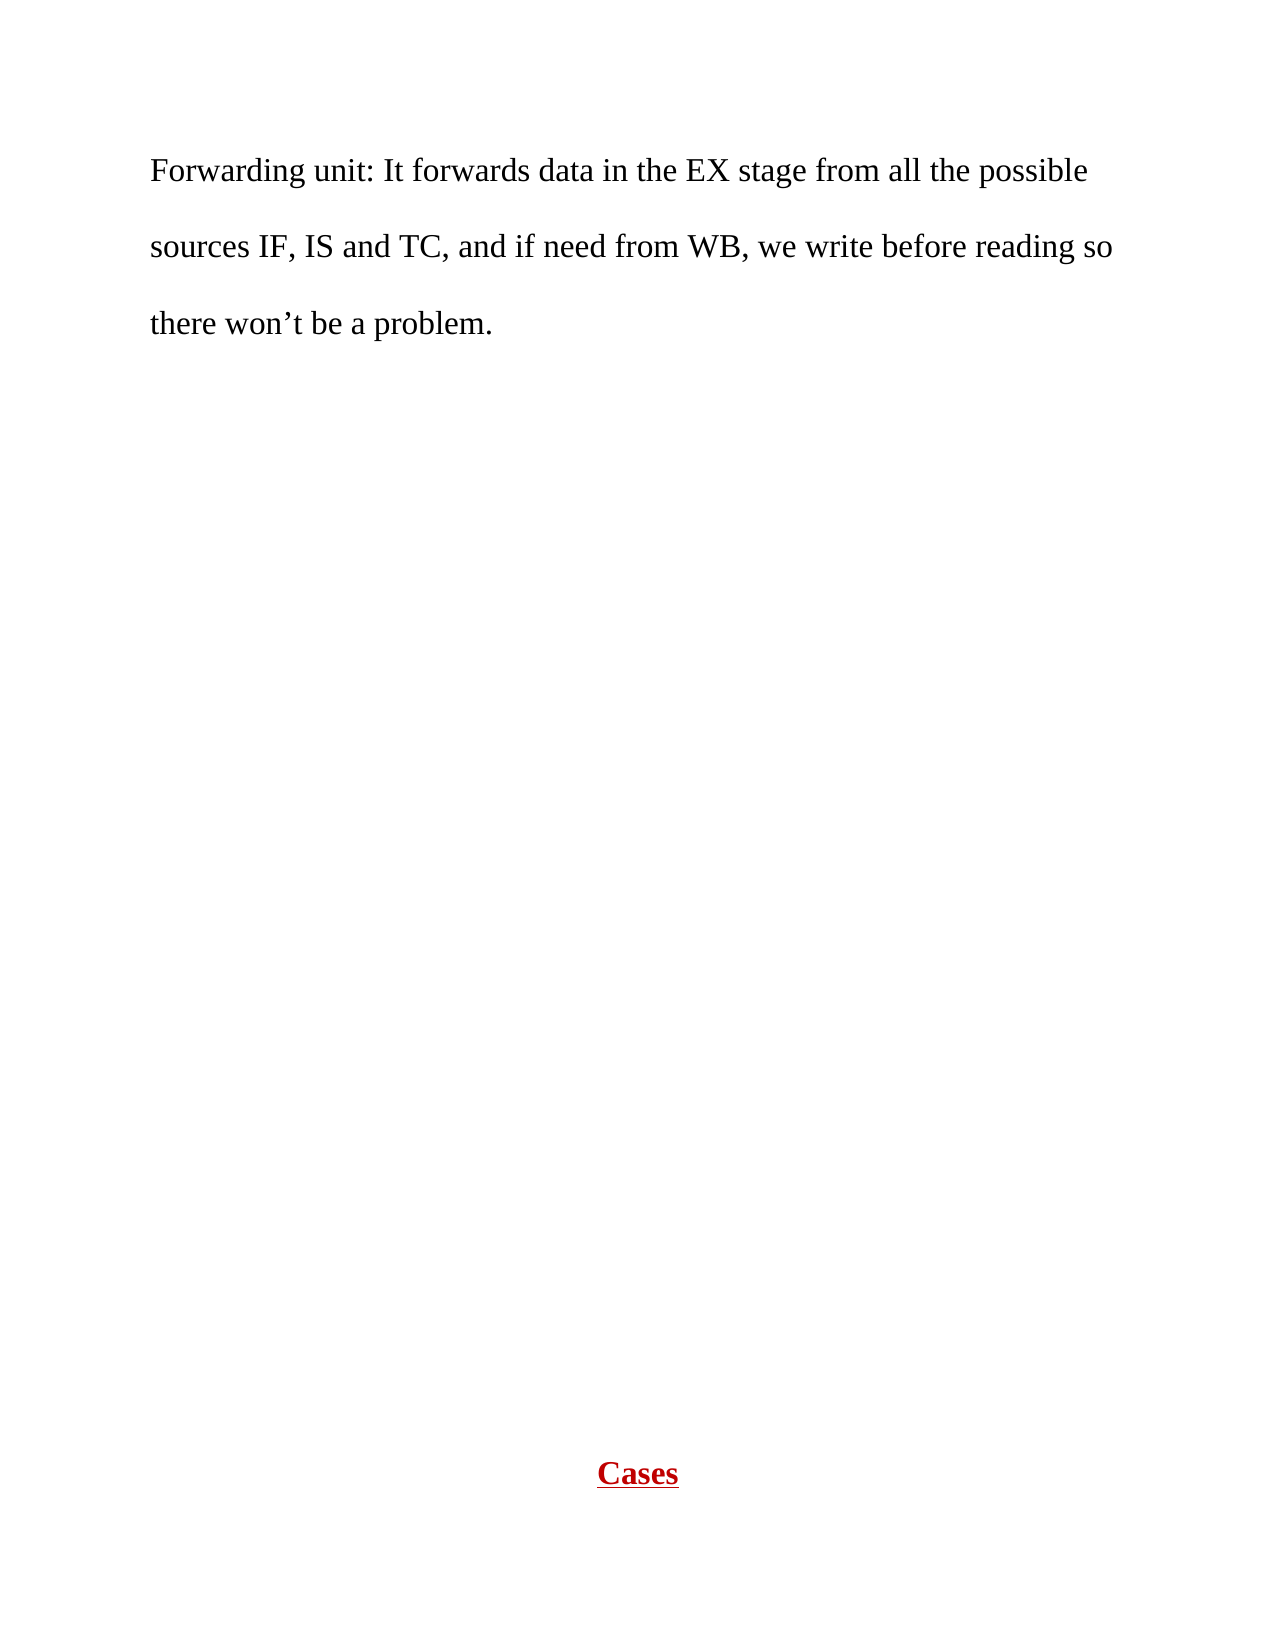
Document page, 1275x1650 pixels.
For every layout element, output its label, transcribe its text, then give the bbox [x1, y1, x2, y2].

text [150, 150, 1125, 342]
text Cases [150, 1453, 1125, 1492]
